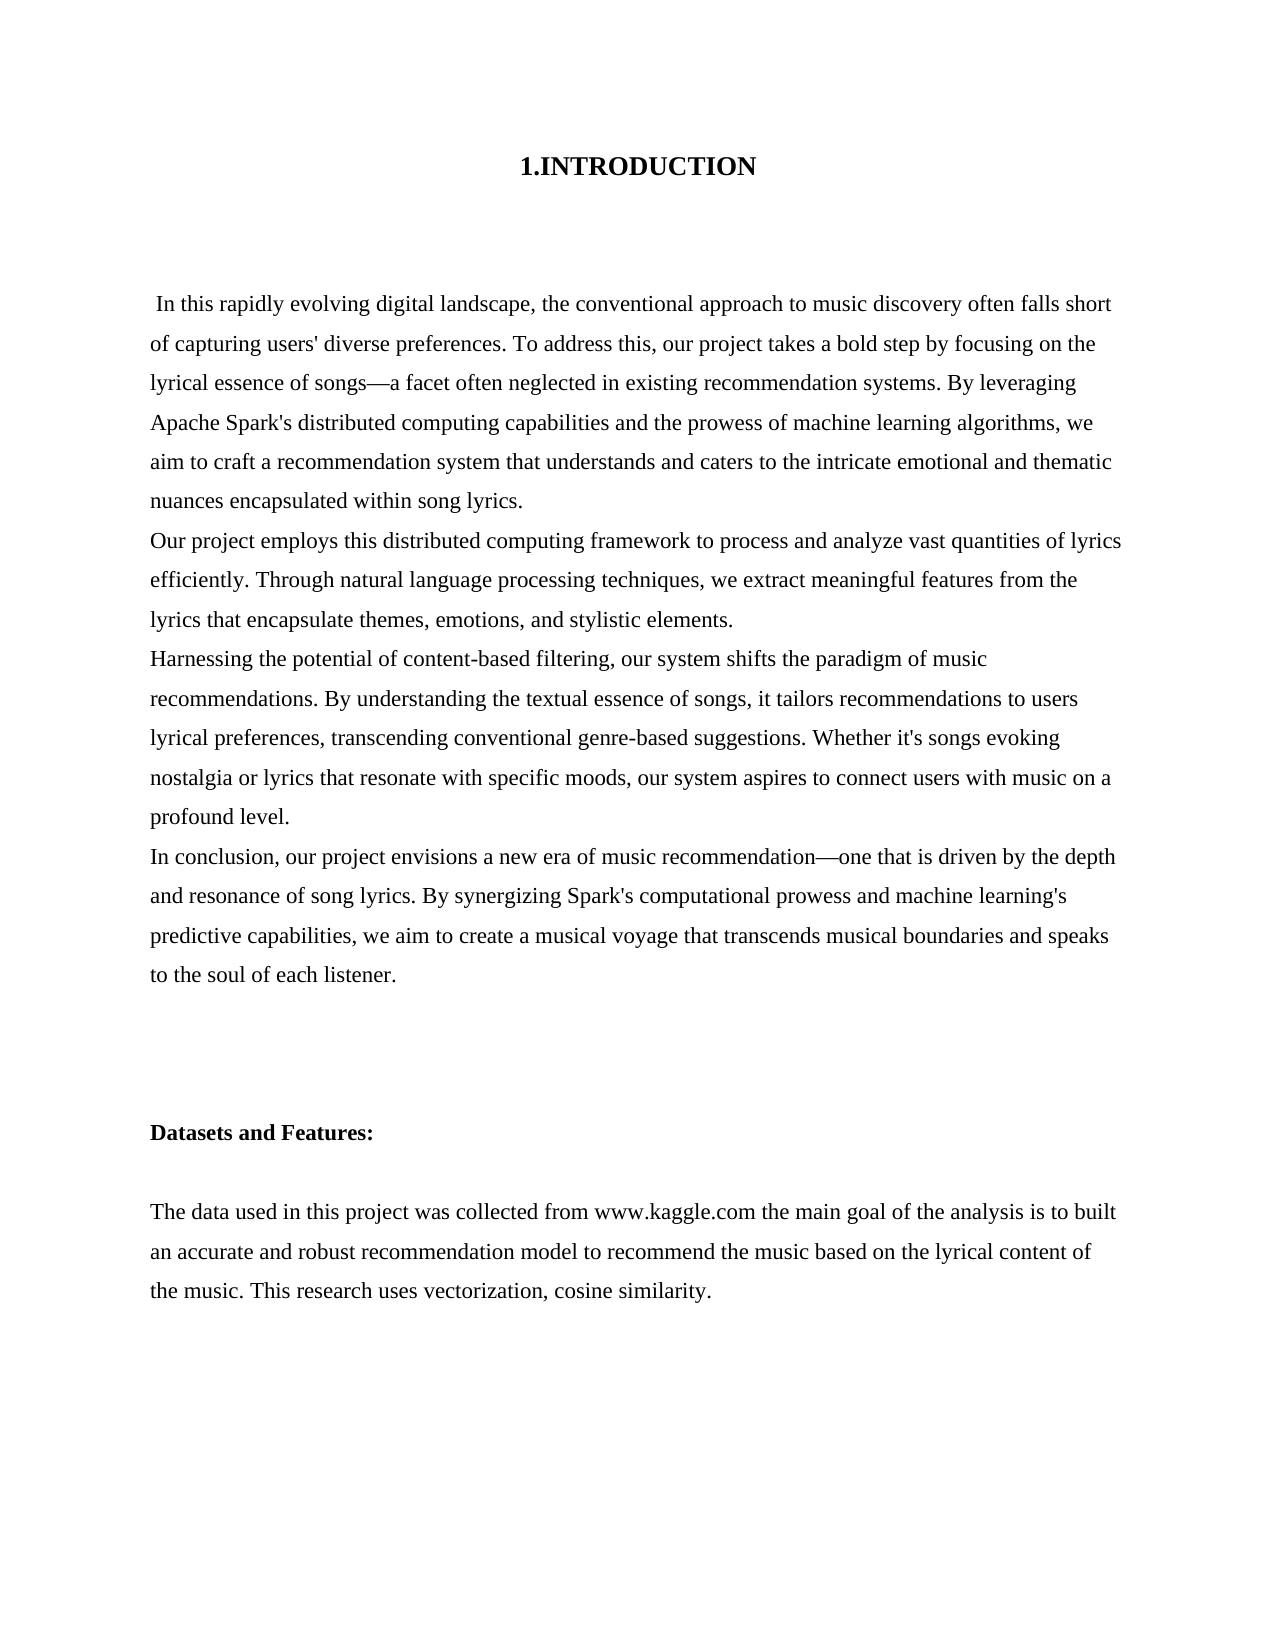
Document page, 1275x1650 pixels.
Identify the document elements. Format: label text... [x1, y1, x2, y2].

text In this rapidly evolving digital landscape, the conventional approach to music discovery often falls short of capturing users' diverse preferences. To address this, our project takes a bold step by focusing on the lyrical essence of songs—a facet often neglected in existing recommendation systems. By leveraging Apache Spark's distributed computing capabilities and the prowess of machine learning algorithms, we aim to craft a recommendation system that understands and caters to the intricate emotional and thematic nuances encapsulated within song lyrics. [150, 290, 1125, 514]
text Harnessing the potential of content-based filtering, our system shifts the paradigm of music recommendations. By understanding the textual essence of songs, it tailors recommendations to users lyrical preferences, transcending conventional genre-based suggestions. Whether it's songs evoking nostalgia or lyrics that resonate with specific moods, our system aspires to connect users with music on a profound level. [150, 646, 1125, 830]
subtitle Datasets and Features: [150, 1119, 1125, 1146]
text In conclusion, our project envisions a new era of music recommendation—one that is driven by the depth and resonance of song lyrics. By synergizing Spark's computational prowess and machine learning's predictive capabilities, we aim to create a musical voyage that transcends musical boundaries and speaks to the soul of each listener. [150, 843, 1125, 988]
text Our project employs this distributed computing framework to process and analyze vast quantities of lyrics efficiently. Through natural language processing techniques, we extract meaningful features from the lyrics that encapsulate themes, emotions, and stylistic elements. [150, 527, 1125, 632]
subtitle The data used in this project was collected from www.kaggle.com the main goal of the analysis is to built an accurate and robust recommendation model to recommend the music based on the lyrical content of the music. This research uses vectorization, cosine similarity. [150, 1198, 1125, 1303]
subtitle 1.INTRODUCTION [216, 150, 1125, 181]
